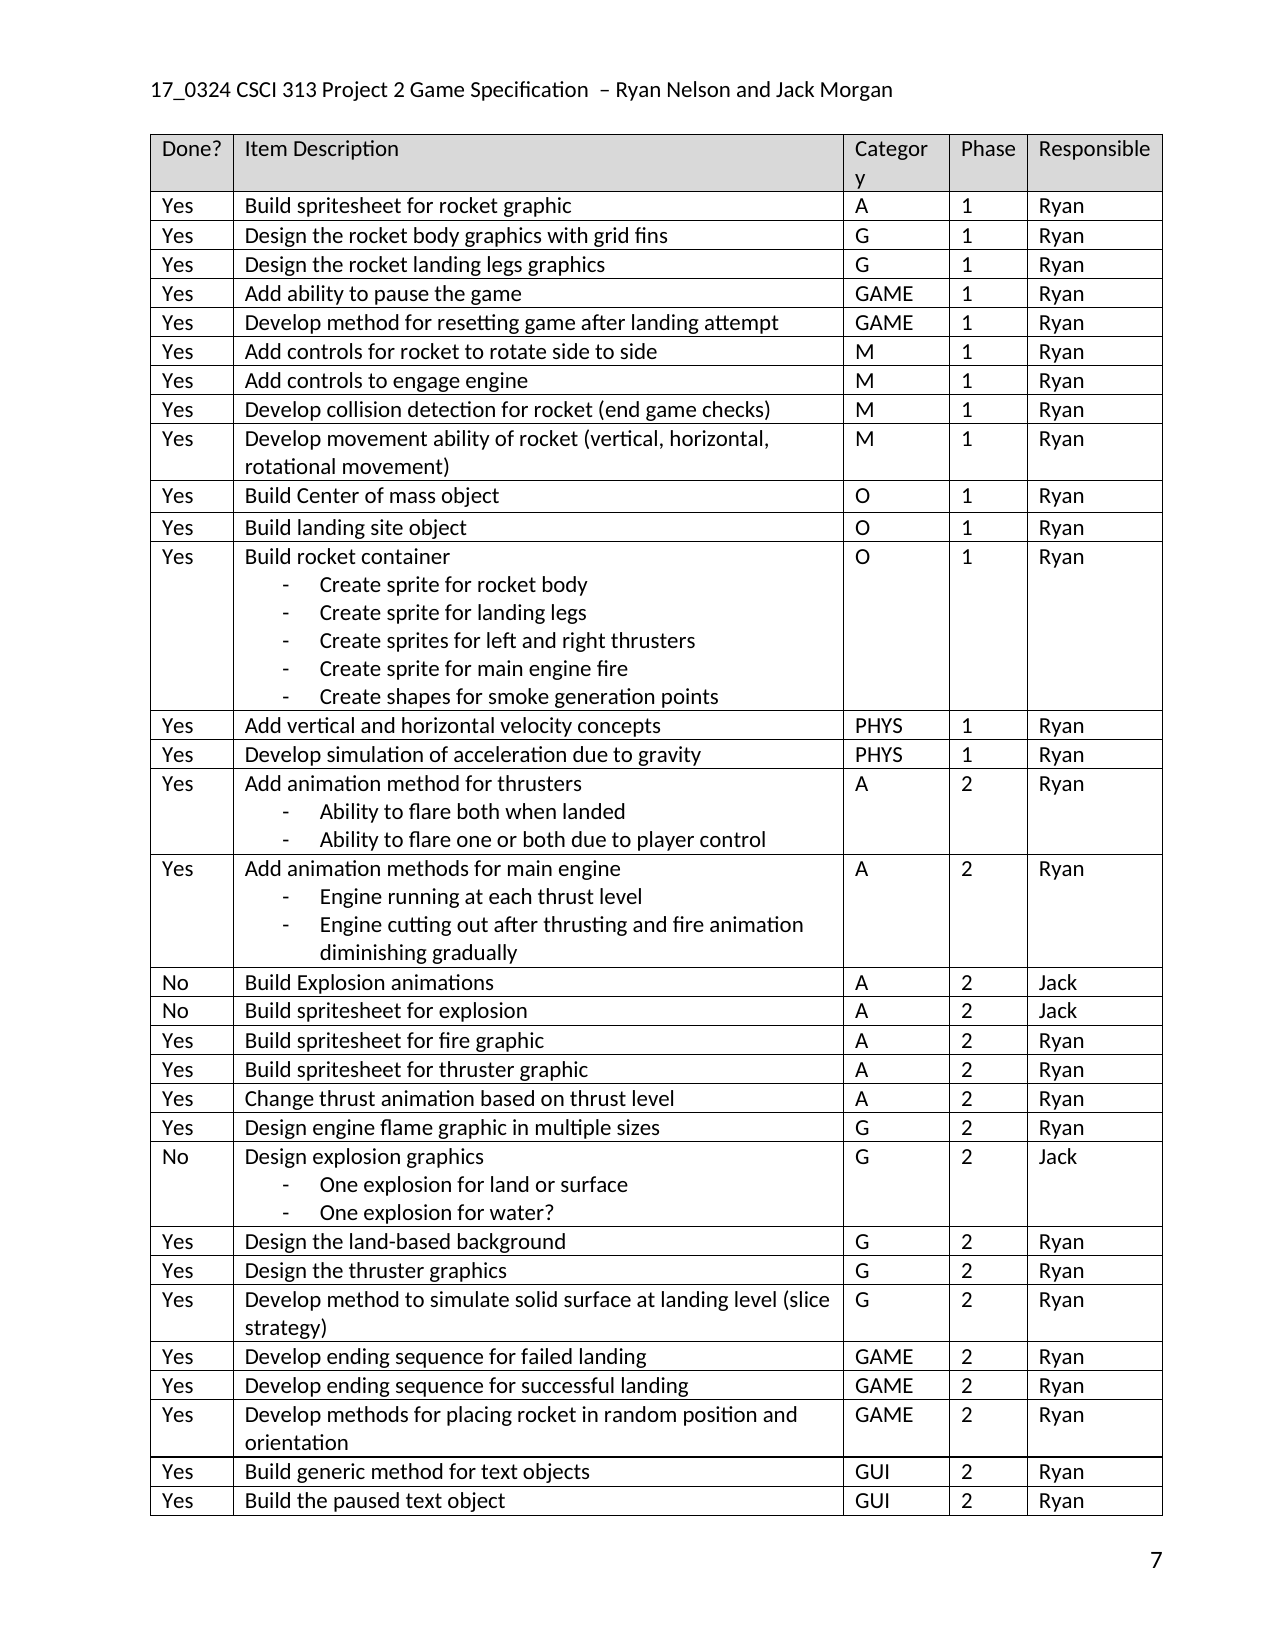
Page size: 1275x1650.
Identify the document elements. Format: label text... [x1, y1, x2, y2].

table_cell O [844, 542, 949, 710]
table_cell GUI [844, 1487, 949, 1514]
table_header Category [844, 135, 949, 191]
table_cell Ryan [1028, 740, 1162, 768]
table_cell A [844, 1026, 949, 1054]
table_cell Build generic method for text objects [234, 1458, 843, 1486]
table_cell G [844, 250, 949, 278]
table_cell Build landing site object [234, 513, 843, 541]
table_cell Ryan [1028, 1227, 1162, 1255]
table_cell Develop method for resetting game after landing attempt [234, 308, 843, 336]
table_cell 1 [950, 481, 1027, 512]
table_cell 1 [950, 192, 1027, 220]
table_cell Design engine flame graphic in multiple sizes [234, 1113, 843, 1141]
table_cell M [844, 424, 949, 480]
table_cell Build spritesheet for explosion [234, 997, 843, 1025]
table_cell 2 [950, 1084, 1027, 1112]
table_cell 1 [950, 221, 1027, 249]
table_cell Jack [1028, 997, 1162, 1025]
table_cell A [844, 968, 949, 996]
table_cell Ryan [1028, 1113, 1162, 1141]
table_cell Yes [151, 740, 233, 768]
table_cell Design the land-based background [234, 1227, 843, 1255]
table_cell Ryan [1028, 192, 1162, 220]
table_cell No [151, 968, 233, 996]
table_cell A [844, 1084, 949, 1112]
table_cell 2 [950, 1371, 1027, 1399]
table_cell Ryan [1028, 855, 1162, 967]
table_cell Ryan [1028, 1285, 1162, 1341]
table_cell Yes [151, 250, 233, 278]
table_cell Yes [151, 1113, 233, 1141]
table_cell Design the thruster graphics [234, 1256, 843, 1284]
table_cell Yes [151, 1458, 233, 1486]
table_cell 1 [950, 740, 1027, 768]
table_cell Build spritesheet for rocket graphic [234, 192, 843, 220]
table_cell Build Center of mass object [234, 481, 843, 512]
table_cell Yes [151, 1371, 233, 1399]
table_cell Build rocket container Create sprite for rocket body Create sprite for landing legs Create sprites for left and right thrusters Create sprite for main engine fire Create shapes for smoke generation points [234, 542, 843, 710]
table_cell Yes [151, 395, 233, 423]
table_cell 2 [950, 769, 1027, 853]
table_cell Yes [151, 1227, 233, 1255]
table_cell 2 [950, 855, 1027, 967]
table_cell 2 [950, 1400, 1027, 1456]
table_cell 1 [950, 279, 1027, 307]
table_cell 2 [950, 1227, 1027, 1255]
table_cell A [844, 855, 949, 967]
table_cell Ryan [1028, 337, 1162, 365]
table_cell G [844, 1227, 949, 1255]
table_cell 2 [950, 1458, 1027, 1486]
table_cell PHYS [844, 740, 949, 768]
table_cell Yes [151, 1084, 233, 1112]
table_cell Add controls for rocket to rotate side to side [234, 337, 843, 365]
table_cell Build the paused text object [234, 1487, 843, 1514]
table_cell Yes [151, 192, 233, 220]
table_cell A [844, 192, 949, 220]
table_cell 2 [950, 1113, 1027, 1141]
table_cell Ryan [1028, 1055, 1162, 1083]
table_cell Add animation method for thrusters Ability to flare both when landed Ability to flare one or both due to player control [234, 769, 843, 853]
table_cell Ryan [1028, 1084, 1162, 1112]
table_cell Develop methods for placing rocket in random position and orientation [234, 1400, 843, 1456]
table_cell Develop collision detection for rocket (end game checks) [234, 395, 843, 423]
table_cell Yes [151, 1342, 233, 1370]
table_cell Design the rocket landing legs graphics [234, 250, 843, 278]
table_cell Yes [151, 855, 233, 967]
table_cell M [844, 366, 949, 394]
table_cell Yes [151, 308, 233, 336]
table_cell M [844, 395, 949, 423]
table_cell 1 [950, 308, 1027, 336]
table_cell Yes [151, 221, 233, 249]
table_cell Yes [151, 513, 233, 541]
table_cell 2 [950, 1256, 1027, 1284]
table_cell Ryan [1028, 542, 1162, 710]
table_cell Yes [151, 481, 233, 512]
table_cell Ryan [1028, 424, 1162, 480]
table_cell Yes [151, 424, 233, 480]
table_cell Ryan [1028, 221, 1162, 249]
table_cell Build spritesheet for thruster graphic [234, 1055, 843, 1083]
table_cell M [844, 337, 949, 365]
table_cell Change thrust animation based on thrust level [234, 1084, 843, 1112]
table_cell Ryan [1028, 1371, 1162, 1399]
table_cell Yes [151, 711, 233, 739]
table_cell Ryan [1028, 395, 1162, 423]
table_cell Yes [151, 1256, 233, 1284]
table_cell GAME [844, 1400, 949, 1456]
table_cell A [844, 1055, 949, 1083]
table_cell Yes [151, 1055, 233, 1083]
table_cell Yes [151, 366, 233, 394]
table_cell Add controls to engage engine [234, 366, 843, 394]
table_cell Yes [151, 1026, 233, 1054]
table_cell G [844, 1142, 949, 1226]
table_cell Ryan [1028, 1342, 1162, 1370]
table_cell O [844, 481, 949, 512]
table_cell Yes [151, 1285, 233, 1341]
table_cell Yes [151, 279, 233, 307]
table_cell G [844, 1285, 949, 1341]
table_cell Ryan [1028, 513, 1162, 541]
table_cell 1 [950, 366, 1027, 394]
table_cell 1 [950, 424, 1027, 480]
table_cell 2 [950, 1487, 1027, 1514]
table_cell GAME [844, 308, 949, 336]
table_cell GAME [844, 1371, 949, 1399]
table_cell Build Explosion animations [234, 968, 843, 996]
table_cell O [844, 513, 949, 541]
table_cell Ryan [1028, 1487, 1162, 1514]
table_cell 1 [950, 711, 1027, 739]
table_cell Yes [151, 337, 233, 365]
table_cell Yes [151, 542, 233, 710]
table_cell GAME [844, 279, 949, 307]
table_cell Design explosion graphics One explosion for land or surface One explosion for water? [234, 1142, 843, 1226]
table_cell Build spritesheet for fire graphic [234, 1026, 843, 1054]
table_cell 2 [950, 1055, 1027, 1083]
table_cell 1 [950, 395, 1027, 423]
table_cell Develop ending sequence for successful landing [234, 1371, 843, 1399]
table_cell Ryan [1028, 279, 1162, 307]
table_cell Jack [1028, 1142, 1162, 1226]
table_cell Yes [151, 1487, 233, 1514]
table_cell 1 [950, 513, 1027, 541]
table_cell Add animation methods for main engine Engine running at each thrust level Engine cutting out after thrusting and fire animation diminishing gradually [234, 855, 843, 967]
table_cell 2 [950, 997, 1027, 1025]
table_cell 1 [950, 337, 1027, 365]
table_cell Yes [151, 1400, 233, 1456]
table_cell GUI [844, 1458, 949, 1486]
table_cell Ryan [1028, 769, 1162, 853]
table_cell Develop movement ability of rocket (vertical, horizontal, rotational movement) [234, 424, 843, 480]
table_cell Ryan [1028, 1400, 1162, 1456]
table_header Item Description [234, 135, 843, 191]
table_header Phase [950, 135, 1027, 191]
table_cell 2 [950, 968, 1027, 996]
table_cell No [151, 997, 233, 1025]
table_cell 2 [950, 1142, 1027, 1226]
table_cell 2 [950, 1342, 1027, 1370]
table_header Done? [151, 135, 233, 191]
table_cell G [844, 1256, 949, 1284]
table_cell Jack [1028, 968, 1162, 996]
table_cell Ryan [1028, 1026, 1162, 1054]
table_cell Ryan [1028, 250, 1162, 278]
table_cell Ryan [1028, 711, 1162, 739]
table_cell Design the rocket body graphics with grid fins [234, 221, 843, 249]
table_cell Add ability to pause the game [234, 279, 843, 307]
table_cell G [844, 221, 949, 249]
table_cell G [844, 1113, 949, 1141]
table_cell Ryan [1028, 1256, 1162, 1284]
table_cell Ryan [1028, 1458, 1162, 1486]
table_cell Develop simulation of acceleration due to gravity [234, 740, 843, 768]
table_cell Ryan [1028, 308, 1162, 336]
table_cell Develop method to simulate solid surface at landing level (slice strategy) [234, 1285, 843, 1341]
table_cell Ryan [1028, 481, 1162, 512]
table_cell A [844, 769, 949, 853]
table_cell Develop ending sequence for failed landing [234, 1342, 843, 1370]
table_cell No [151, 1142, 233, 1226]
table_cell Yes [151, 769, 233, 853]
table_cell Ryan [1028, 366, 1162, 394]
table_cell 2 [950, 1285, 1027, 1341]
table_cell 1 [950, 250, 1027, 278]
table_cell PHYS [844, 711, 949, 739]
table_header Responsible [1028, 135, 1162, 191]
table_cell 1 [950, 542, 1027, 710]
table_cell A [844, 997, 949, 1025]
table_cell Add vertical and horizontal velocity concepts [234, 711, 843, 739]
table_cell 2 [950, 1026, 1027, 1054]
table_cell GAME [844, 1342, 949, 1370]
